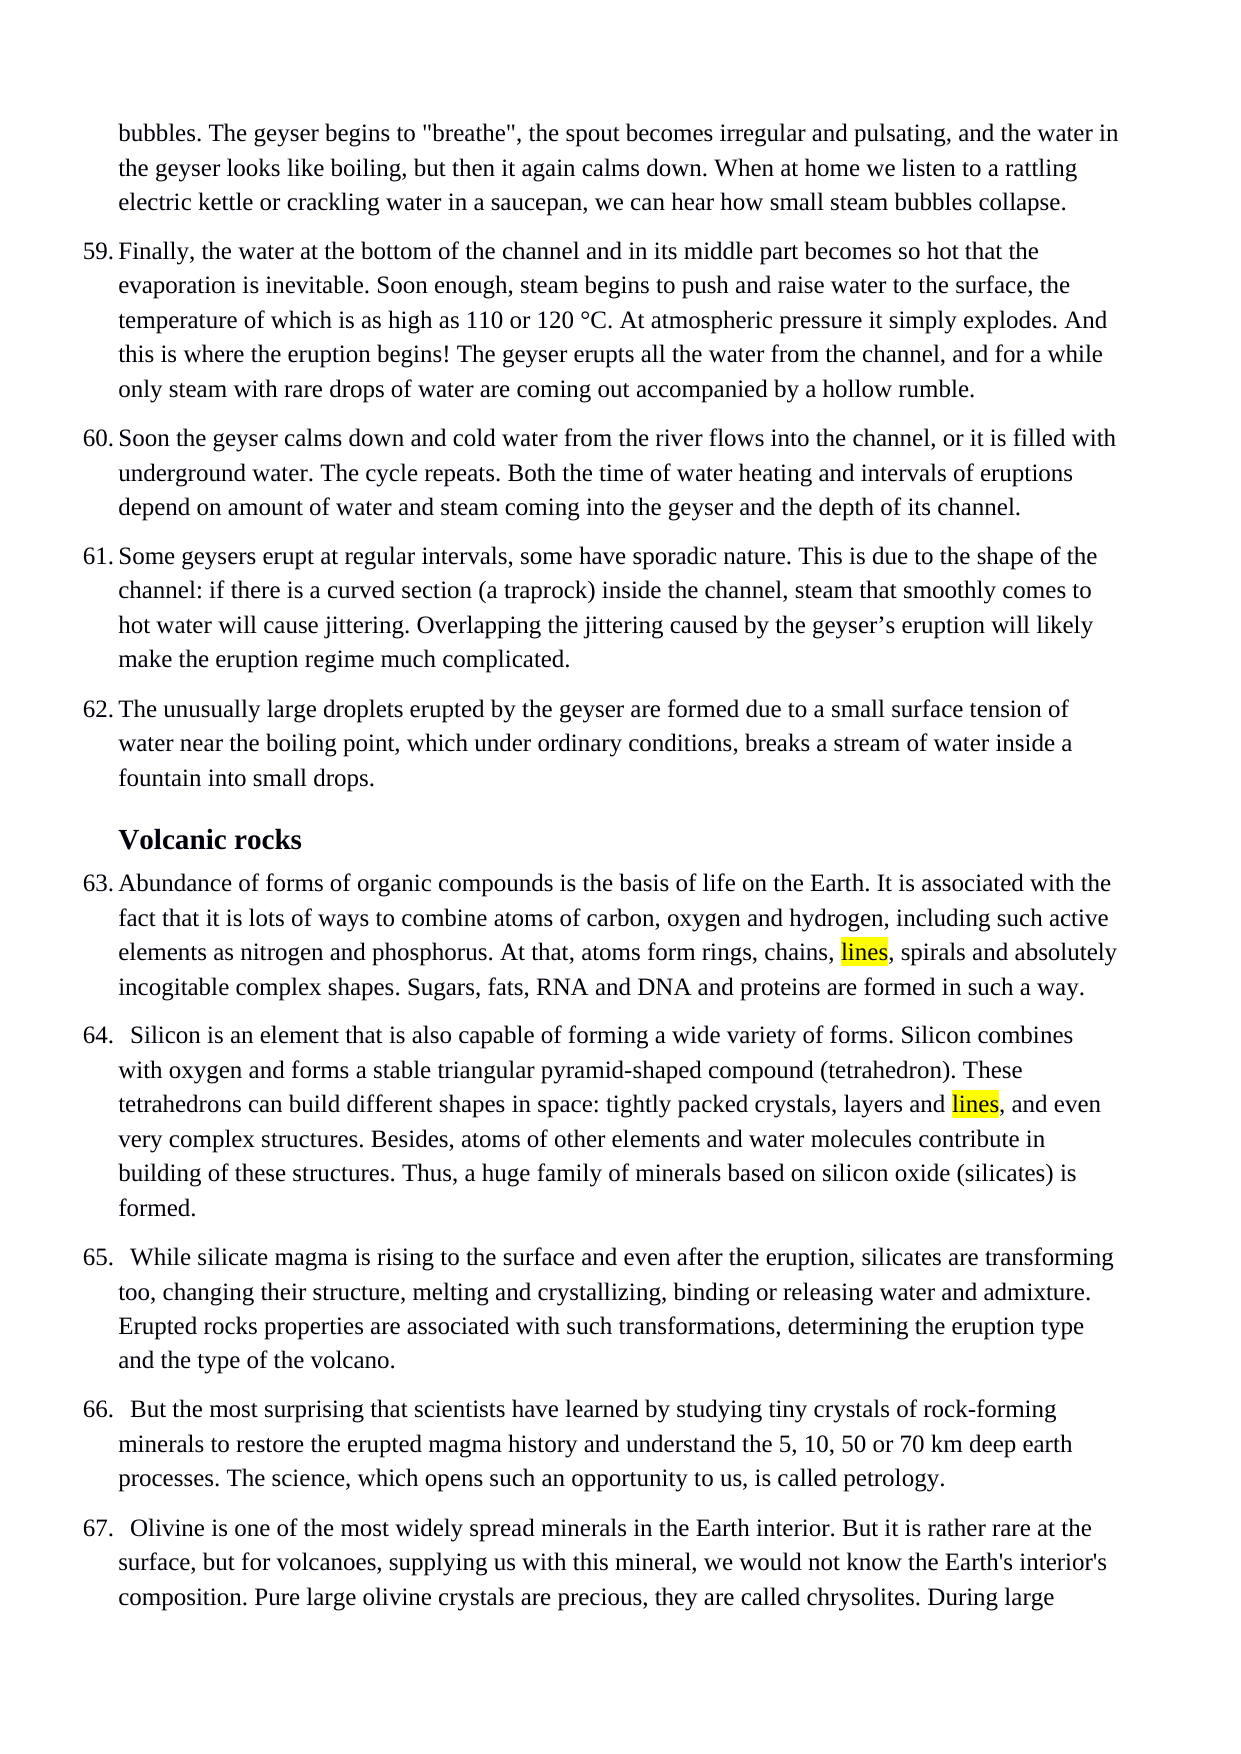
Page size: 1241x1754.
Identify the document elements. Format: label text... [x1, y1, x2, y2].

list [83, 118, 1122, 216]
list But the most surprising that scientists have learned by studying tiny crystals of rock-forming minerals to restore the erupted magma history and understand the 5, 10, 50 or 70 km deep earth processes. The science, which opens such an opportunity to us, is called petrology. [83, 1394, 1122, 1492]
list While silicate magma is rising to the surface and even after the eruption, silicates are transforming too, changing their structure, melting and crystallizing, binding or releasing water and admixture. Erupted rocks properties are associated with such transformations, determining the eruption type and the type of the volcano. [83, 1242, 1122, 1374]
list Silicon is an element that is also capable of forming a wide variety of forms. Silicon combines with oxygen and forms a stable triangular pyramid-shaped compound (tetrahedron). These tetrahedrons can build different shapes in space: tightly packed crystals, layers and lines, and even very complex structures. Besides, atoms of other elements and water molecules contribute in building of these structures. Thus, a huge family of minerals based on silicon oxide (silicates) is formed. [83, 1021, 1122, 1222]
list Some geysers erupt at regular intervals, some have sporadic nature. This is due to the shape of the channel: if there is a curved section (a traprock) inside the channel, steam that smoothly comes to hot water will cause jittering. Overlapping the jittering caused by the geyser’s eruption will likely make the eruption regime much complicated. [83, 541, 1122, 673]
list Finally, the water at the bottom of the channel and in its middle part becomes so hot that the evaporation is inevitable. Soon enough, steam begins to push and raise water to the surface, the temperature of which is as high as 110 or 120 °C. At atmospheric pressure it simply explodes. And this is where the eruption begins! The geyser erupts all the water from the channel, and for a while only steam with rare drops of water are coming out accompanied by a hollow rumble. [83, 236, 1122, 403]
list Soon the geyser calms down and cold water from the river flows into the channel, or it is filled with underground water. The cycle repeats. Both the time of water heating and intervals of eruptions depend on amount of water and steam coming into the geyser and the depth of its channel. [83, 423, 1122, 521]
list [83, 1513, 1122, 1610]
list The unusually large droplets erupted by the geyser are formed due to a small surface tension of water near the boiling point, which under ordinary conditions, breaks a stream of water inside a fountain into small drops. [83, 694, 1122, 791]
list Abundance of forms of organic compounds is the basis of life on the Earth. It is associated with the fact that it is lots of ways to combine atoms of carbon, oxygen and hydrogen, including such active elements as nitrogen and phosphorus. At that, atoms form rings, chains, lines, spirals and absolutely incogitable complex shapes. Sugars, fats, RNA and DNA and proteins are formed in such a way. [83, 868, 1122, 1000]
subtitle Volcanic rocks [118, 822, 1122, 856]
